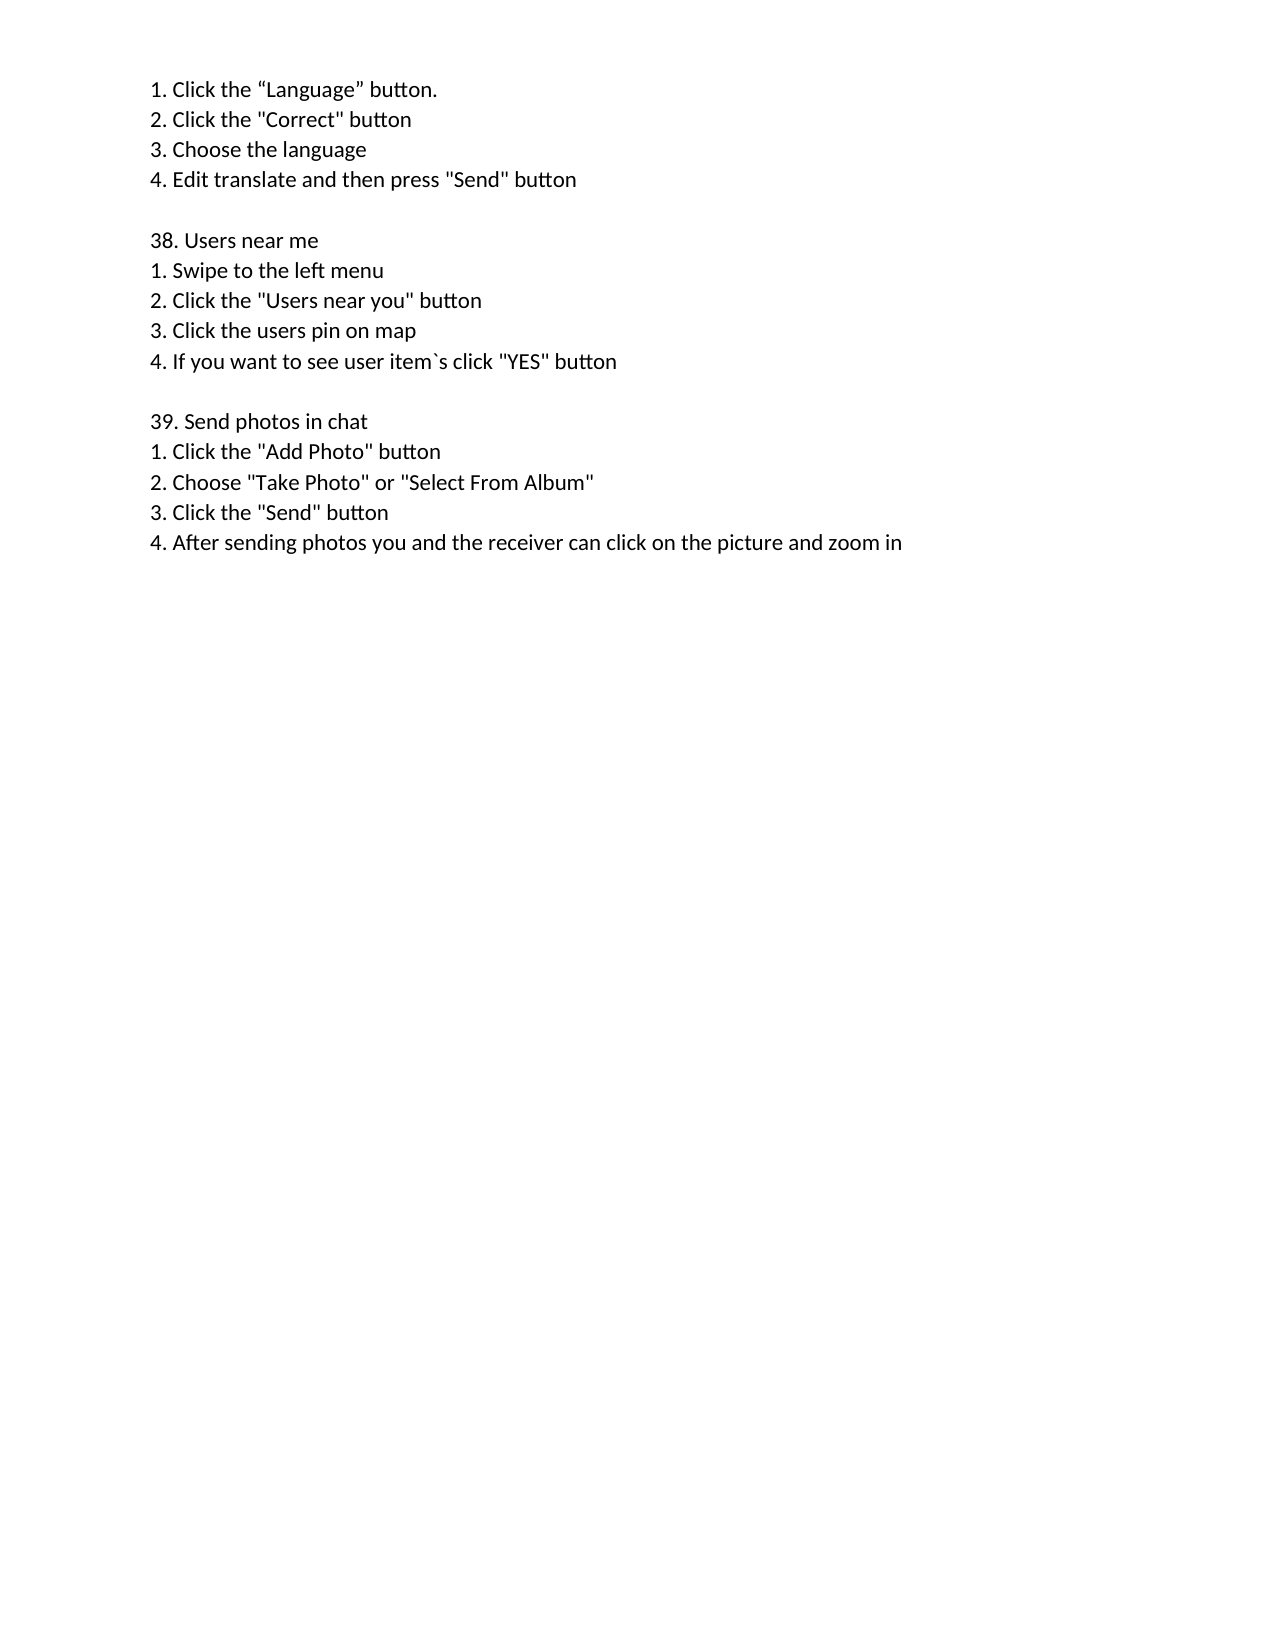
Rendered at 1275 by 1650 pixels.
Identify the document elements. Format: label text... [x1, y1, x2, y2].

list 1. Swipe to the left menu 2. Click the "Users near you" button 3. Click the users pin on map 4. If you want to see user item`s click "YES" button [150, 256, 1200, 375]
list 39. Send photos in chat [150, 407, 1200, 435]
list 38. Users near me [150, 226, 1200, 254]
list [150, 75, 1200, 194]
list 1. Click the "Add Photo" button 2. Choose "Take Photo" or "Select From Album" 3. Click the "Send" button 4. After sending photos you and the receiver can click on the picture and zoom in [150, 437, 1200, 556]
